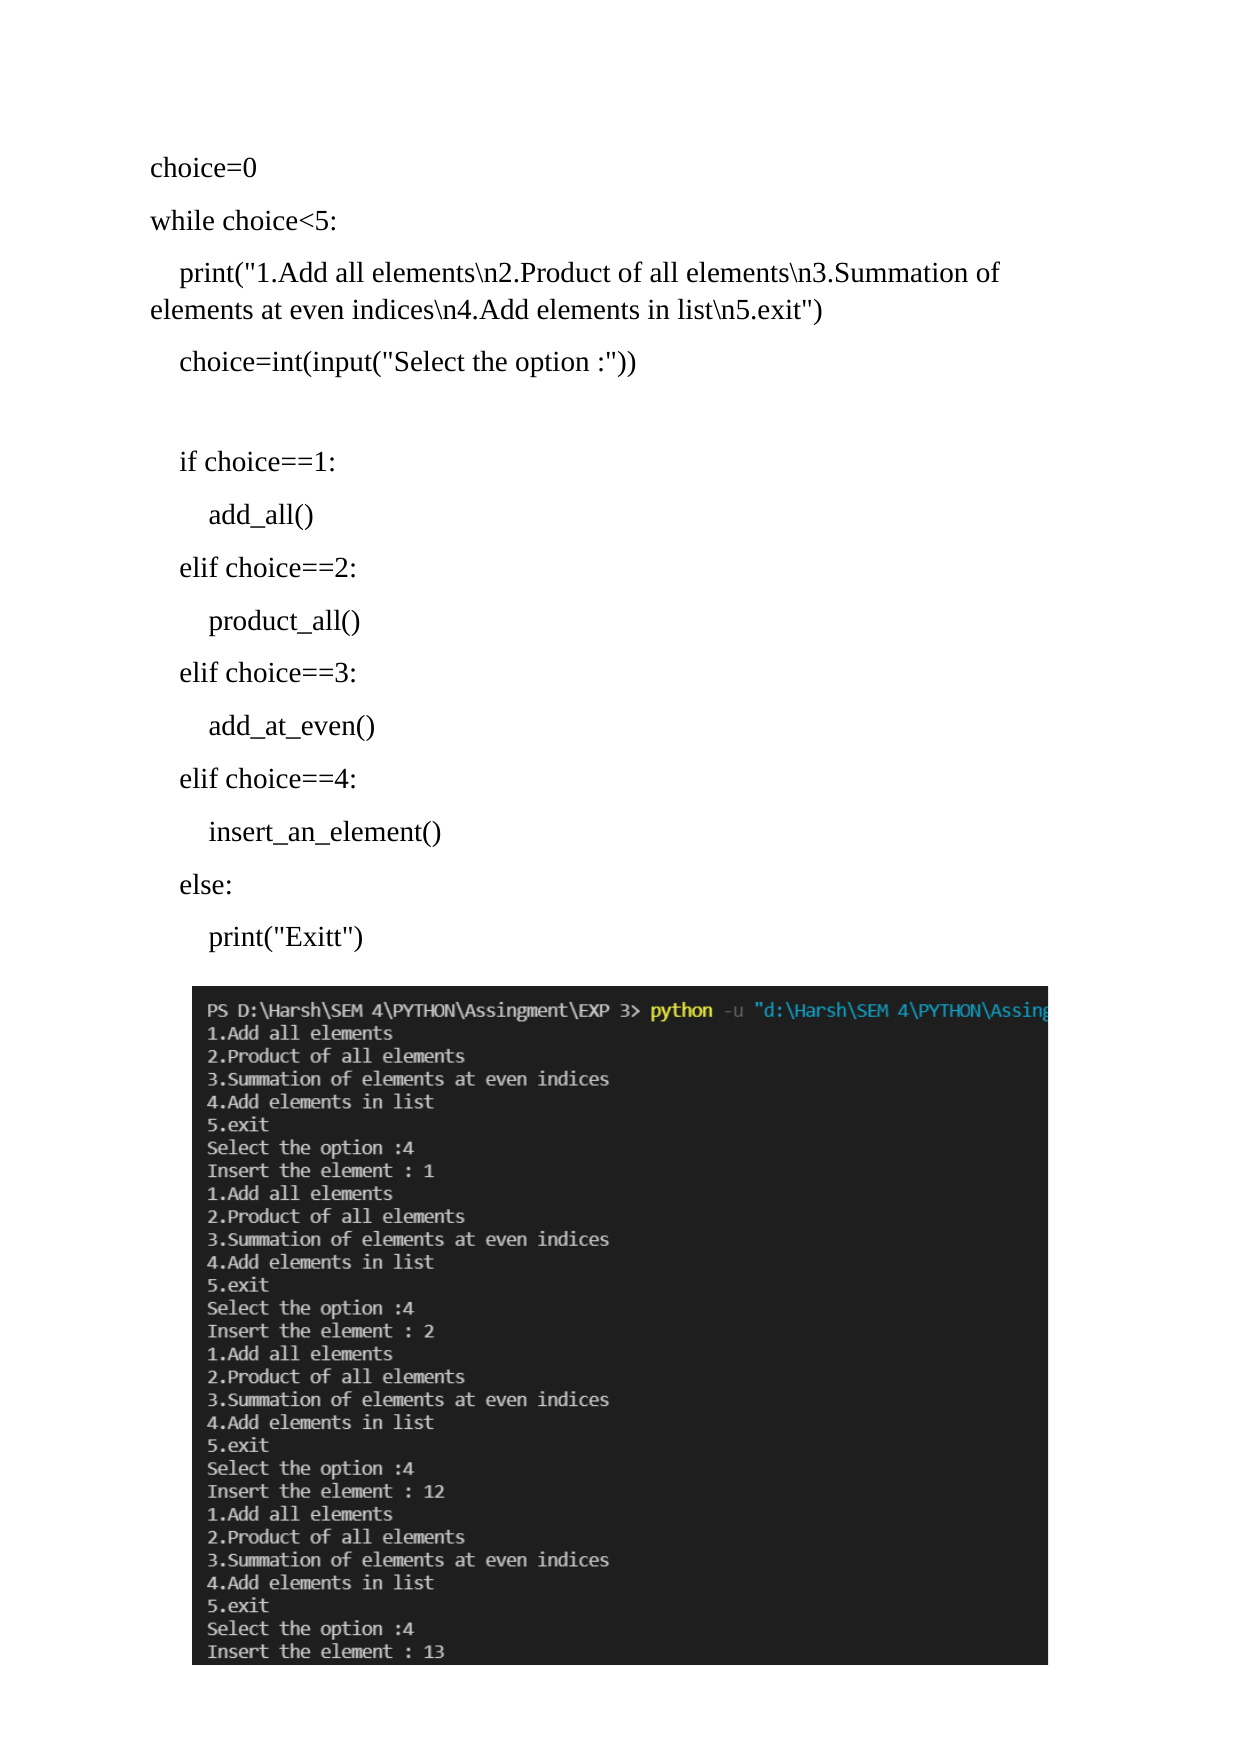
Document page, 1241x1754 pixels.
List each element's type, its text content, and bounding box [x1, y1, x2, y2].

text add_all() [150, 497, 1090, 531]
text print("1.Add all elements\n2.Product of all elements\n3.Summation of elements at even indices\n4.Add elements in list\n5.exit") [150, 256, 1090, 325]
text if choice==1: [150, 444, 1090, 478]
text add_at_even() [150, 708, 1090, 742]
text else: [150, 867, 1090, 900]
text print("Exitt") [150, 919, 1090, 953]
text elif choice==2: [150, 550, 1090, 583]
text while choice<5: [150, 203, 1090, 236]
text choice=0 [150, 150, 1090, 183]
text choice=int(input("Select the option :")) [150, 344, 1090, 378]
picture [192, 986, 1049, 1665]
text elif choice==4: [150, 761, 1090, 795]
text product_all() [150, 603, 1090, 636]
text insert_an_element() [150, 814, 1090, 847]
text elif choice==3: [150, 656, 1090, 689]
